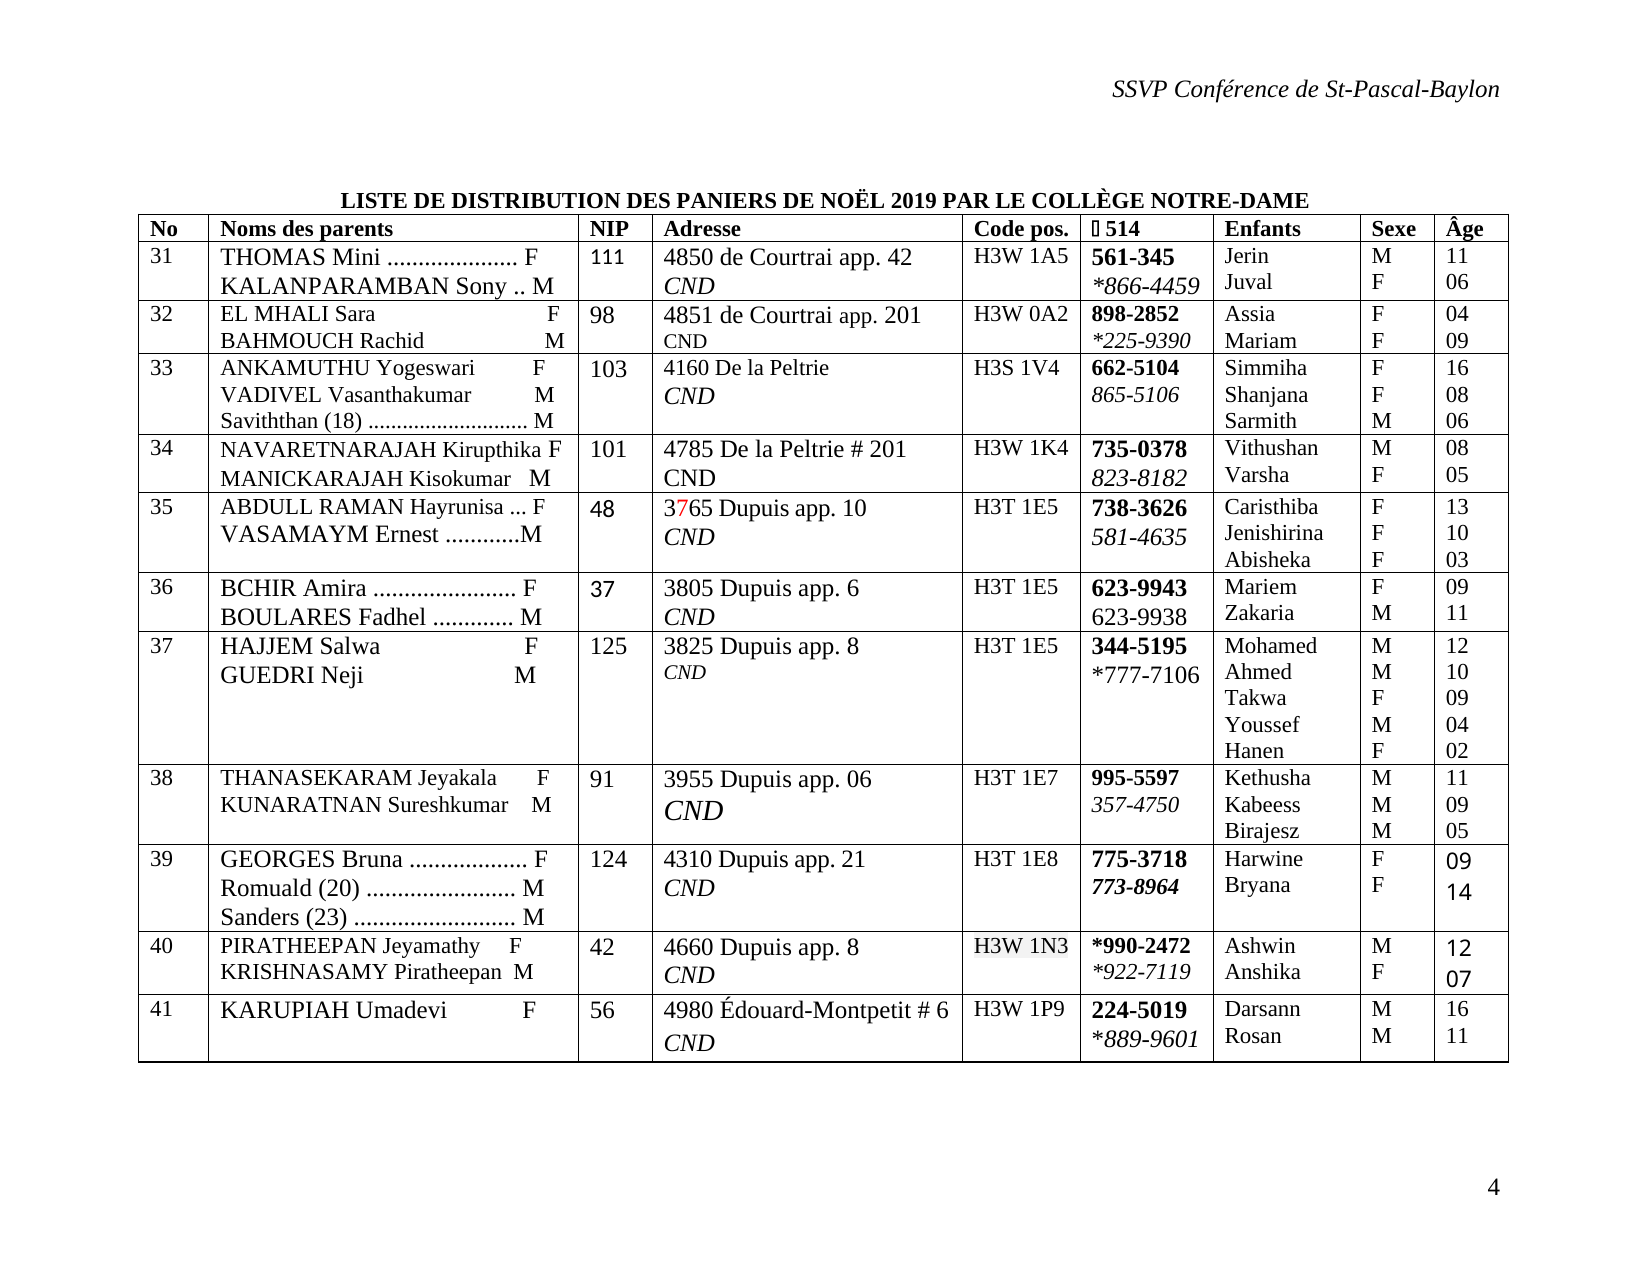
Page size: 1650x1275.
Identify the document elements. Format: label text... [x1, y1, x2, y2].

table_cell Assia Mariam [1214, 301, 1360, 353]
table_cell Jerin Juval [1214, 242, 1360, 299]
table_cell H3T 1E8 [963, 845, 1080, 931]
table_header Sexe [1361, 215, 1434, 241]
table_cell EL MHALI Sara F BAHMOUCH Rachid M [209, 301, 578, 353]
table_cell 42 [579, 932, 652, 994]
table_cell 124 [579, 845, 652, 931]
table_cell M F [1361, 932, 1434, 994]
table_cell H3W 0A2 [963, 301, 1080, 353]
table_cell ABDULL RAMAN Hayrunisa ... F VASAMAYM Ernest ............M [209, 493, 578, 572]
table_cell Darsann Rosan [1214, 995, 1360, 1061]
table_cell Caristhiba Jenishirina Abisheka [1214, 493, 1360, 572]
table_cell H3W 1P9 [963, 995, 1080, 1061]
table_cell BCHIR Amira ....................... F BOULARES Fadhel ............. M [209, 573, 578, 631]
table_cell M M F M F [1361, 632, 1434, 763]
table_cell 37 [139, 632, 208, 763]
table_cell 32 [139, 301, 208, 353]
table_cell ANKAMUTHU Yogeswari F VADIVEL Vasanthakumar M Saviththan (18) ............................ M [209, 354, 578, 433]
table_cell 31 [139, 242, 208, 299]
table_cell THOMAS Mini ..................... F KALANPARAMBAN Sony .. M [209, 242, 578, 299]
table_cell 36 [139, 573, 208, 631]
table_cell 662-5104 865-5106 [1081, 354, 1213, 433]
table_cell 56 [579, 995, 652, 1061]
table_cell HAJJEM Salwa F GUEDRI Neji M [209, 632, 578, 763]
table_cell 561-345 *866-4459 [1081, 242, 1213, 299]
table_cell 623-9943 623-9938 [1081, 573, 1213, 631]
table_cell 344-5195 *777-7106 [1081, 632, 1213, 763]
table_header No [139, 215, 208, 241]
table_cell 16 08 06 [1435, 354, 1508, 433]
table_cell 13 10 03 [1435, 493, 1508, 572]
text LISTE DE DISTRIBUTION DES PANIERS DE NOËL 2019 PAR LE COLLÈGE NOTRE-DAME [150, 187, 1500, 213]
table_cell H3T 1E7 [963, 765, 1080, 843]
table_cell 33 [139, 354, 208, 433]
table_cell 3805 Dupuis app. 6 CND [653, 573, 962, 631]
table_cell 38 [139, 765, 208, 843]
table_cell KARUPIAH Umadevi F [209, 995, 578, 1061]
table_cell M M [1361, 995, 1434, 1061]
table_cell 4160 De la Peltrie CND [653, 354, 962, 433]
table_cell 41 [139, 995, 208, 1061]
table_cell 3955 Dupuis app. 06 CND [653, 765, 962, 843]
table_cell 40 [139, 932, 208, 994]
table_cell 4980 Édouard-Montpetit # 6 CND [653, 995, 962, 1061]
table_cell H3T 1E5 [963, 493, 1080, 572]
table_header Noms des parents [209, 215, 578, 241]
table_cell 101 [579, 435, 652, 492]
table_cell Mariem Zakaria [1214, 573, 1360, 631]
table_header Âge [1435, 215, 1508, 241]
table_cell 91 [579, 765, 652, 843]
table_cell 39 [139, 845, 208, 931]
table_header Enfants [1214, 215, 1360, 241]
table_cell 16 11 [1435, 995, 1508, 1061]
table_cell NAVARETNARAJAH Kirupthika F MANICKARAJAH Kisokumar M [209, 435, 578, 492]
table_cell 12 07 [1435, 932, 1508, 994]
table_cell M F [1361, 435, 1434, 492]
table_cell GEORGES Bruna ................... F Romuald (20) ........................ M Sanders (23) .......................... M [209, 845, 578, 931]
table_header Code pos. [963, 215, 1080, 241]
table_cell 125 [579, 632, 652, 763]
table_cell 04 09 [1435, 301, 1508, 353]
table_cell 37 [579, 573, 652, 631]
table_cell 4785 De la Peltrie # 201 CND [653, 435, 962, 492]
table_cell F F [1361, 301, 1434, 353]
table_cell F F M [1361, 354, 1434, 433]
table_cell H3W 1A5 [963, 242, 1080, 299]
table_cell THANASEKARAM Jeyakala F KUNARATNAN Sureshkumar M [209, 765, 578, 843]
table_cell 4310 Dupuis app. 21 CND [653, 845, 962, 931]
table_cell 08 05 [1435, 435, 1508, 492]
table_cell 11 09 05 [1435, 765, 1508, 843]
table_cell *990-2472 *922-7119 [1081, 932, 1213, 994]
table_cell 775-3718 773-8964 [1081, 845, 1213, 931]
table_cell 09 14 [1435, 845, 1508, 931]
table_cell Mohamed Ahmed Takwa Youssef Hanen [1214, 632, 1360, 763]
table_cell 4851 de Courtrai app. 201 CND [653, 301, 962, 353]
table_cell H3W 1K4 [963, 435, 1080, 492]
table_cell 34 [139, 435, 208, 492]
table_cell 111 [579, 242, 652, 299]
table_header Adresse [653, 215, 962, 241]
table_cell 224-5019 *889-9601 [1081, 995, 1213, 1061]
table_cell Harwine Bryana [1214, 845, 1360, 931]
table_cell F M [1361, 573, 1434, 631]
table_cell H3T 1E5 [963, 573, 1080, 631]
table_cell 898-2852 *225-9390 [1081, 301, 1213, 353]
table_cell Vithushan Varsha [1214, 435, 1360, 492]
table_cell 35 [139, 493, 208, 572]
table_cell F F [1361, 845, 1434, 931]
table_cell F F F [1361, 493, 1434, 572]
table_cell 12 10 09 04 02 [1435, 632, 1508, 763]
table_cell PIRATHEEPAN Jeyamathy F KRISHNASAMY Piratheepan M [209, 932, 578, 994]
table_header 514 [1081, 215, 1213, 241]
table_cell H3W 1N3 [963, 932, 1080, 994]
table_cell 4850 de Courtrai app. 42 CND [653, 242, 962, 299]
table_cell H3T 1E5 [963, 632, 1080, 763]
table_header NIP [579, 215, 652, 241]
table_cell 98 [579, 301, 652, 353]
table_cell 4660 Dupuis app. 8 CND [653, 932, 962, 994]
table_cell Kethusha Kabeess Birajesz [1214, 765, 1360, 843]
table_cell 09 11 [1435, 573, 1508, 631]
table_cell H3S 1V4 [963, 354, 1080, 433]
table_cell M F [1361, 242, 1434, 299]
table_cell 735-0378 823-8182 [1081, 435, 1213, 492]
table_cell 11 06 [1435, 242, 1508, 299]
table_cell 3825 Dupuis app. 8 CND [653, 632, 962, 763]
table_cell Simmiha Shanjana Sarmith [1214, 354, 1360, 433]
table_cell 3765 Dupuis app. 10 CND [653, 493, 962, 572]
table_cell 738-3626 581-4635 [1081, 493, 1213, 572]
table_cell 103 [579, 354, 652, 433]
table_cell 48 [579, 493, 652, 572]
table_cell Ashwin Anshika [1214, 932, 1360, 994]
table_cell 995-5597 357-4750 [1081, 765, 1213, 843]
table_cell M M M [1361, 765, 1434, 843]
